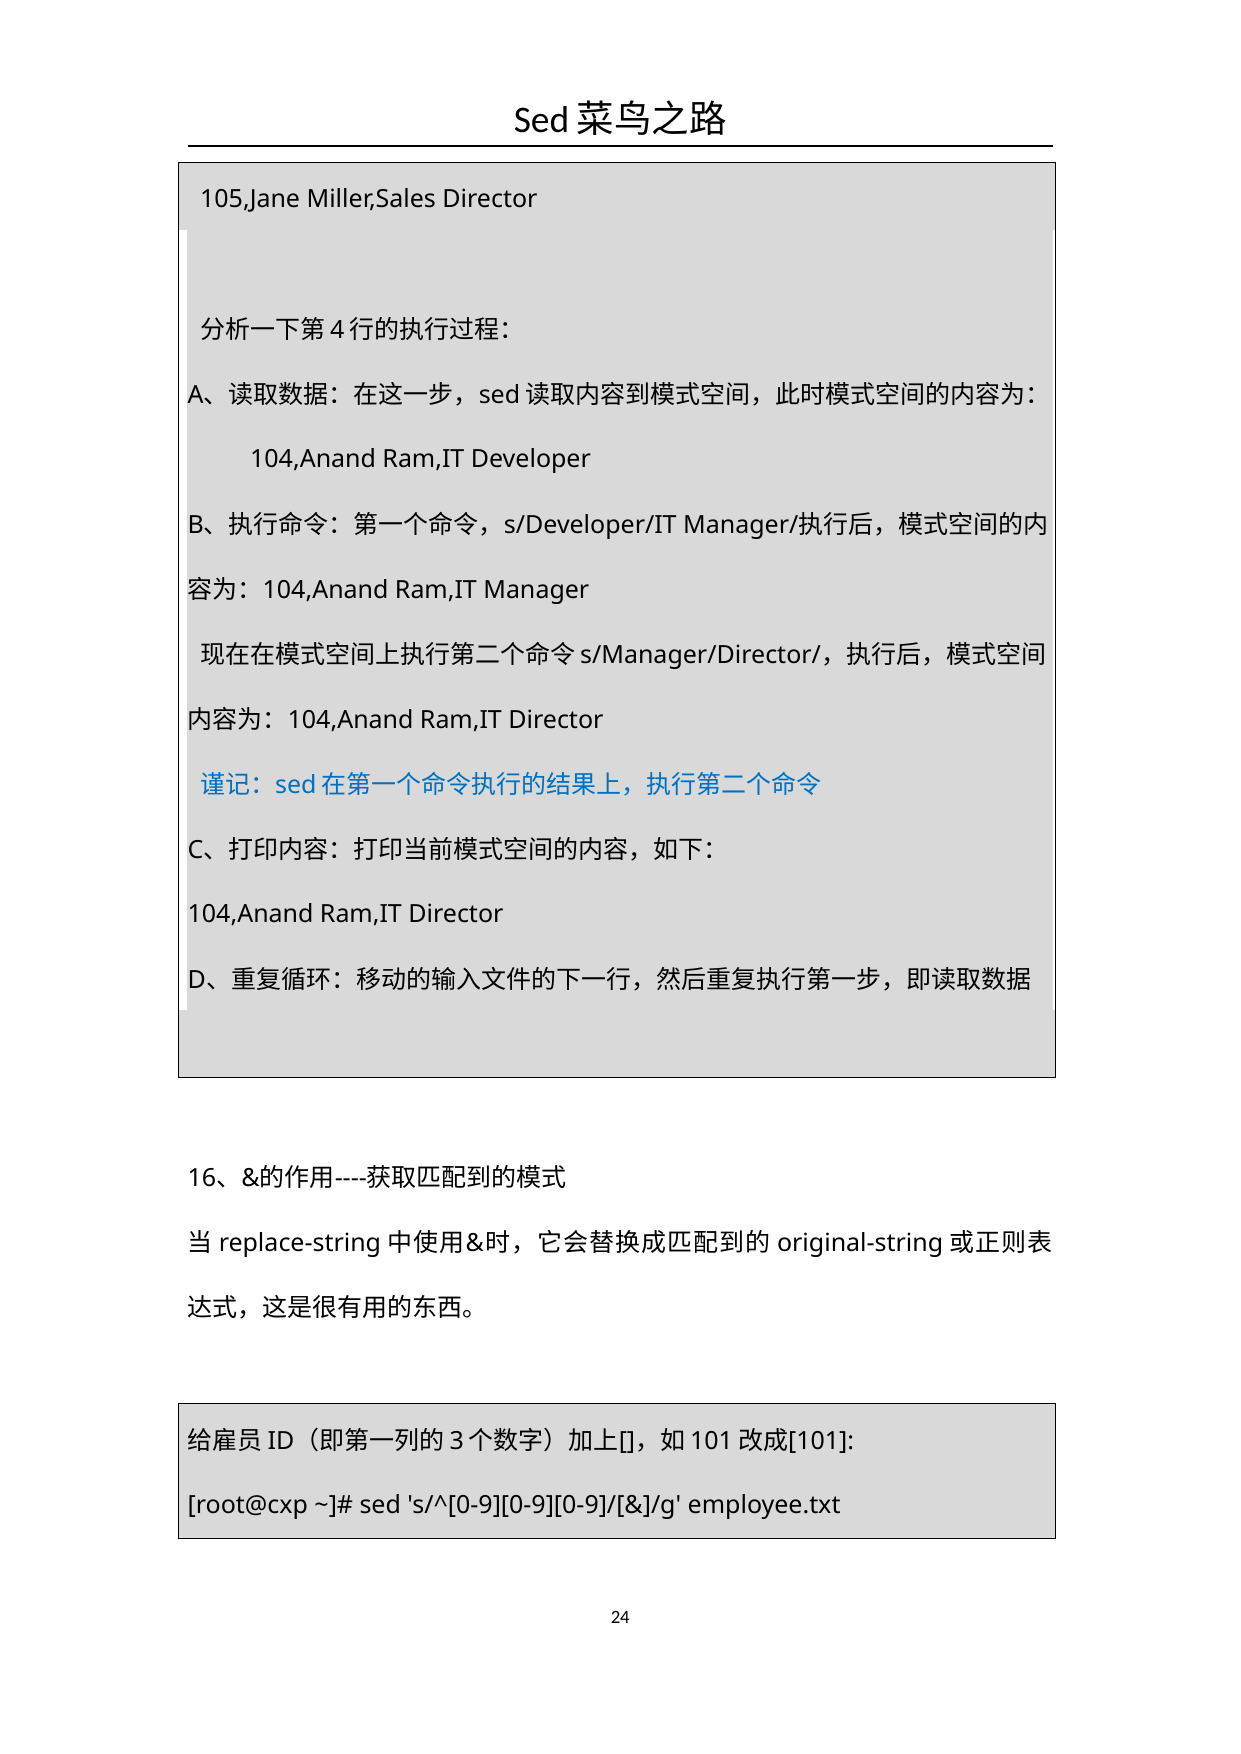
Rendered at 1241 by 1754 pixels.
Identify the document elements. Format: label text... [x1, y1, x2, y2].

text 当replace-string中使用&时，它会替换成匹配到的original-string或正则表达式，这是很有用的东西。 [187, 1208, 1053, 1338]
text C、打印内容：打印当前模式空间的内容，如下： [187, 815, 1053, 880]
text 16、&的作用----获取匹配到的模式 [187, 1143, 1053, 1208]
text D、重复循环：移动的输入文件的下一行，然后重复执行第一步，即读取数据 [187, 945, 1053, 1007]
text 分析一下第4行的执行过程： [187, 295, 1053, 360]
text B、执行命令：第一个命令，s/Developer/IT Manager/执行后，模式空间的内容为：104,Anand Ram,IT Manager [187, 490, 1053, 620]
text 105,Jane Miller,Sales Director [179, 163, 1055, 230]
text 给雇员ID（即第一列的3个数字）加上[]，如101改成[101]: [179, 1404, 1055, 1468]
text A、读取数据：在这一步，sed读取内容到模式空间，此时模式空间的内容为：104,Anand Ram,IT Developer [187, 360, 1053, 490]
text 谨记：sed在第一个命令执行的结果上，执行第二个命令 [187, 750, 1053, 815]
text 104,Anand Ram,IT Director [187, 880, 1053, 945]
text 现在在模式空间上执行第二个命令s/Manager/Director/，执行后，模式空间内容为：104,Anand Ram,IT Director [187, 620, 1053, 750]
text [root@cxp ~]# sed 's/^[0-9][0-9][0-9]/[&]/g' employee.txt [179, 1468, 1055, 1538]
